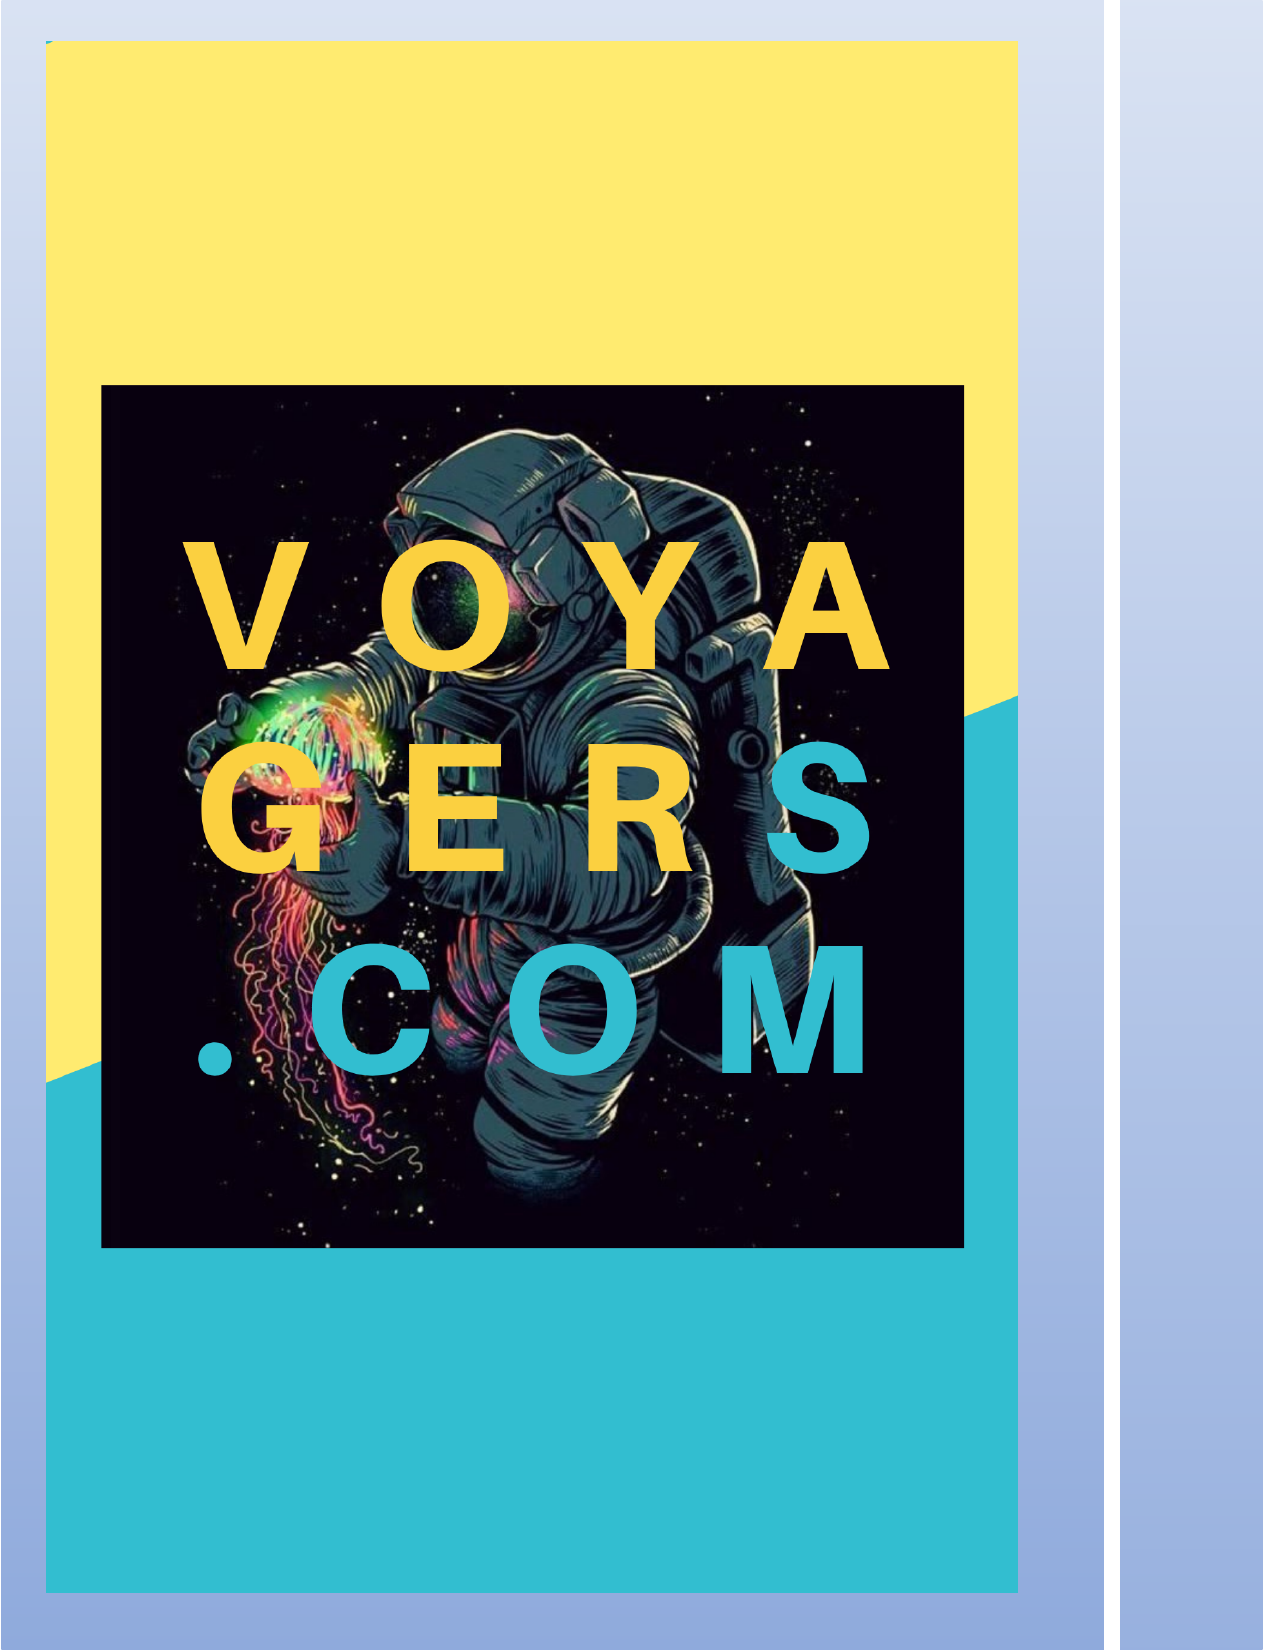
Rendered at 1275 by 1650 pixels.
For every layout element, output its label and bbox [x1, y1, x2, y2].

picture [46, 41, 1018, 1593]
